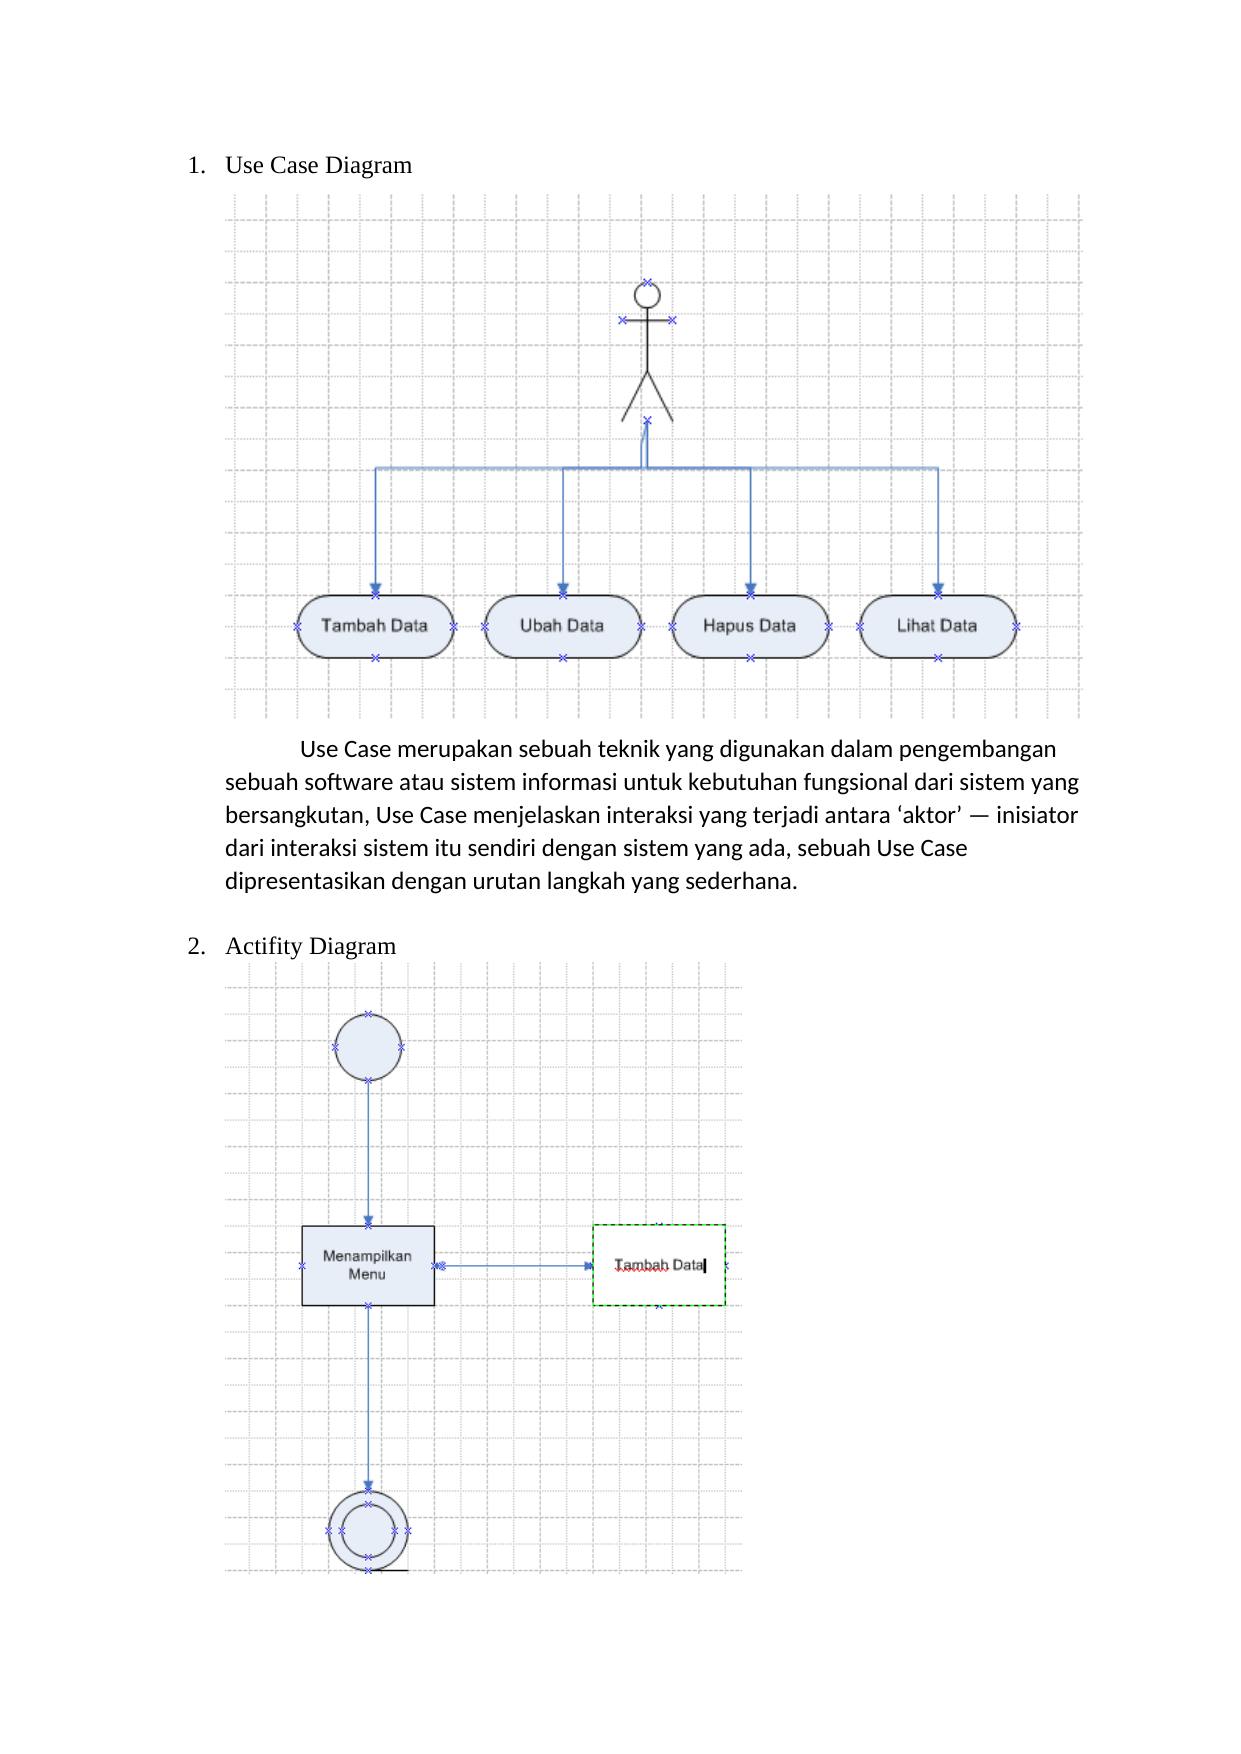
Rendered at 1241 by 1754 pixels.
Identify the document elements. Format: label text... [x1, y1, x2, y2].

picture [225, 962, 742, 1574]
list Use Case merupakan sebuah teknik yang digunakan dalam pengembangan sebuah software atau sistem informasi untuk kebutuhan fungsional dari sistem yang bersangkutan, Use Case menjelaskan interaksi yang terjadi antara ‘aktor’ — inisiator dari interaksi sistem itu sendiri dengan sistem yang ada, sebuah Use Case dipresentasikan dengan urutan langkah yang sederhana. [225, 734, 1090, 896]
picture [225, 193, 1083, 720]
list Use Case Diagram [187, 150, 1090, 179]
list Actifity Diagram [187, 931, 1090, 960]
